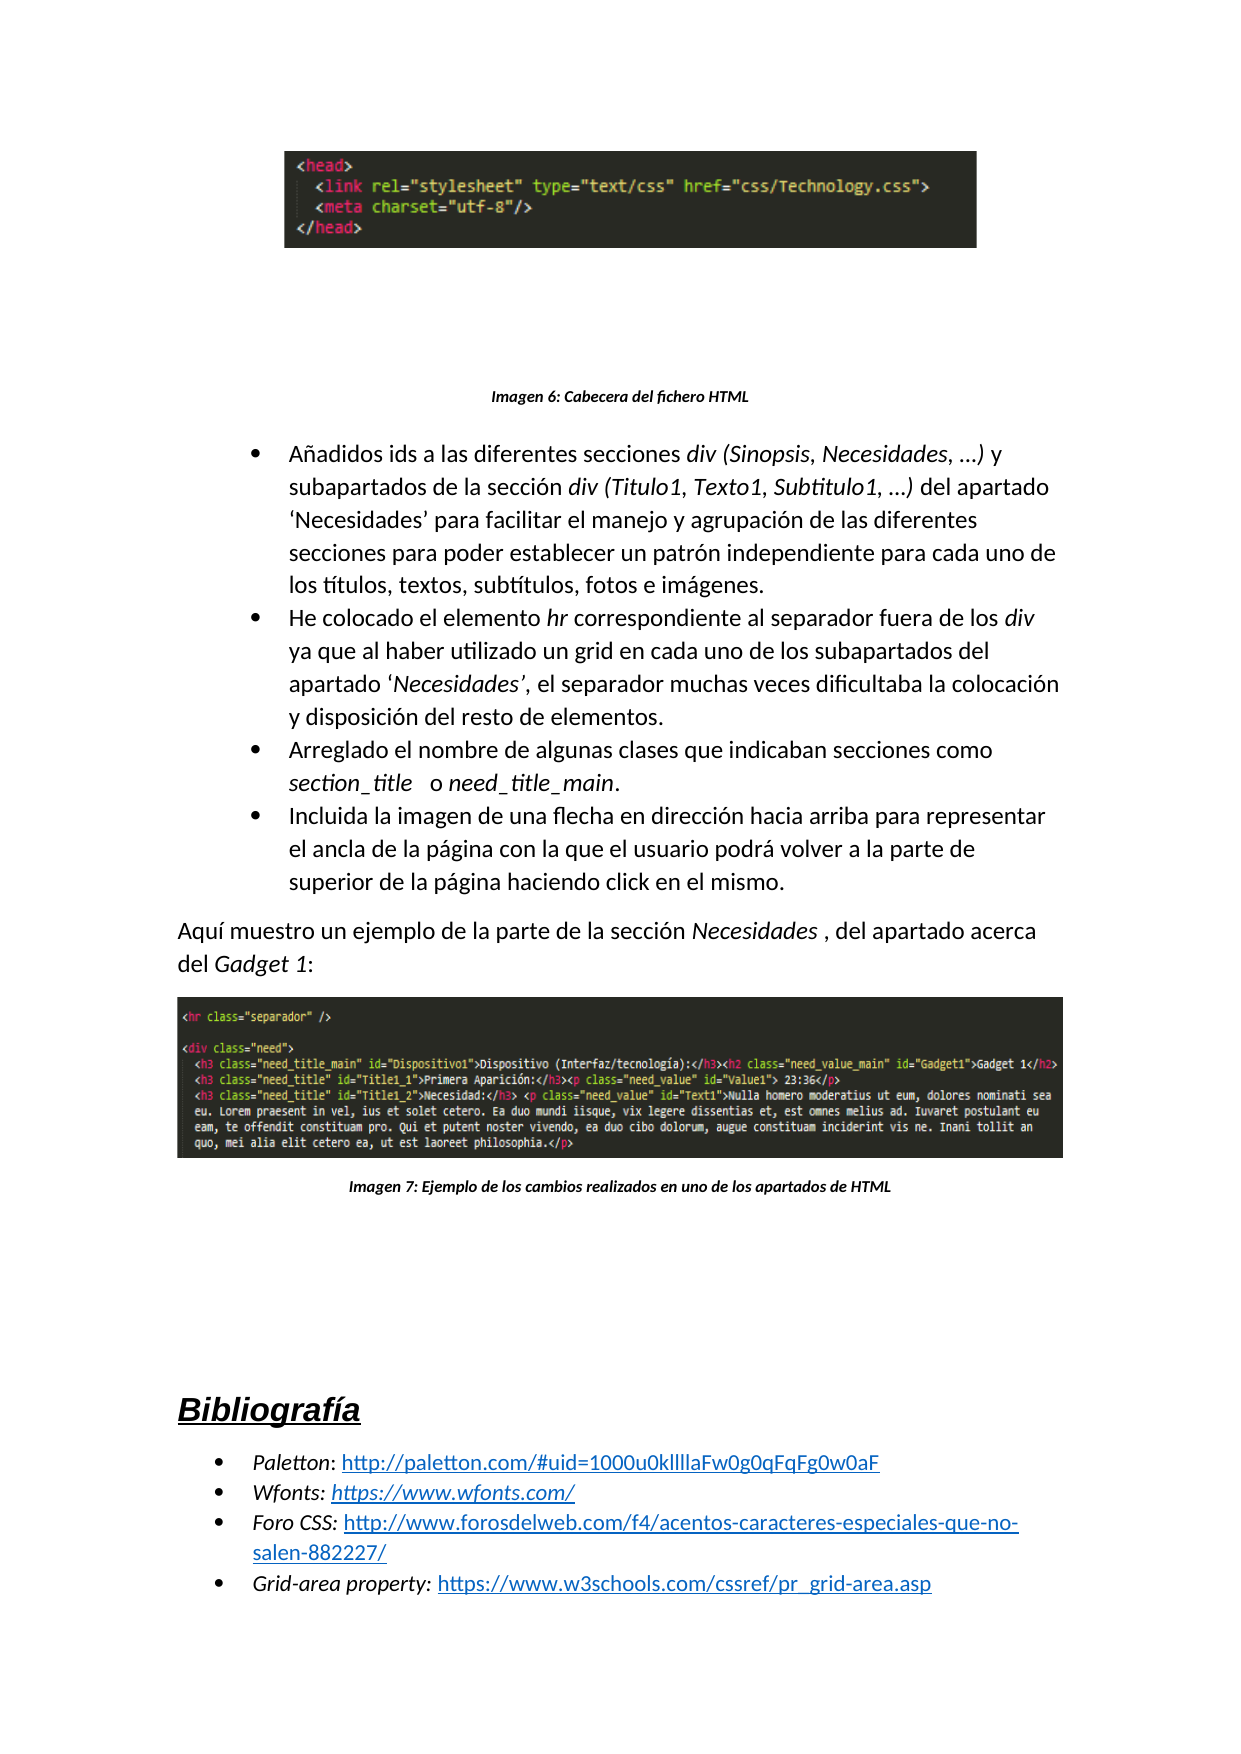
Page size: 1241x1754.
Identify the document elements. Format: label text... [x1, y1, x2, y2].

list Foro CSS: http://www.forosdelweb.com/f4/acentos-caracteres-especiales-que-no-salen-882227/ [215, 1508, 1063, 1566]
list Paletton: http://paletton.com/#uid=1000u0kllllaFw0g0qFqFg0w0aF [215, 1448, 1063, 1476]
picture [284, 151, 977, 248]
picture [177, 997, 1063, 1158]
text Bibliografía [177, 1390, 1063, 1428]
list Imagen 6: Cabecera del fichero HTML [177, 386, 1063, 406]
list Arreglado el nombre de algunas clases que indicaban secciones como section_title o need_title_main. [251, 734, 1063, 798]
list Wfonts: https://www.wfonts.com/ [215, 1478, 1063, 1506]
list Grid-area property: https://www.w3schools.com/cssref/pr_grid-area.asp [215, 1569, 1063, 1597]
list Incluida la imagen de una flecha en dirección hacia arriba para representar el ancla de la página con la que el usuario podrá volver a la parte de superior de la página haciendo click en el mismo. [251, 800, 1063, 896]
list He colocado el elemento hr correspondiente al separador fuera de los div ya que al haber utilizado un grid en cada uno de los subapartados del apartado ‘Necesidades’, el separador muchas veces dificultaba la colocación y disposición del resto de elementos. [251, 602, 1063, 732]
list Imagen 7: Ejemplo de los cambios realizados en uno de los apartados de HTML [177, 1176, 1063, 1196]
text Aquí muestro un ejemplo de la parte de la sección Necesidades , del apartado acerca del Gadget 1: [177, 915, 1063, 979]
list Añadidos ids a las diferentes secciones div (Sinopsis, Necesidades, …) y subapartados de la sección div (Titulo1, Texto1, Subtitulo1, …) del apartado ‘Necesidades’ para facilitar el manejo y agrupación de las diferentes secciones para poder establecer un patrón independiente para cada uno de los títulos, textos, subtítulos, fotos e imágenes. [251, 438, 1063, 600]
